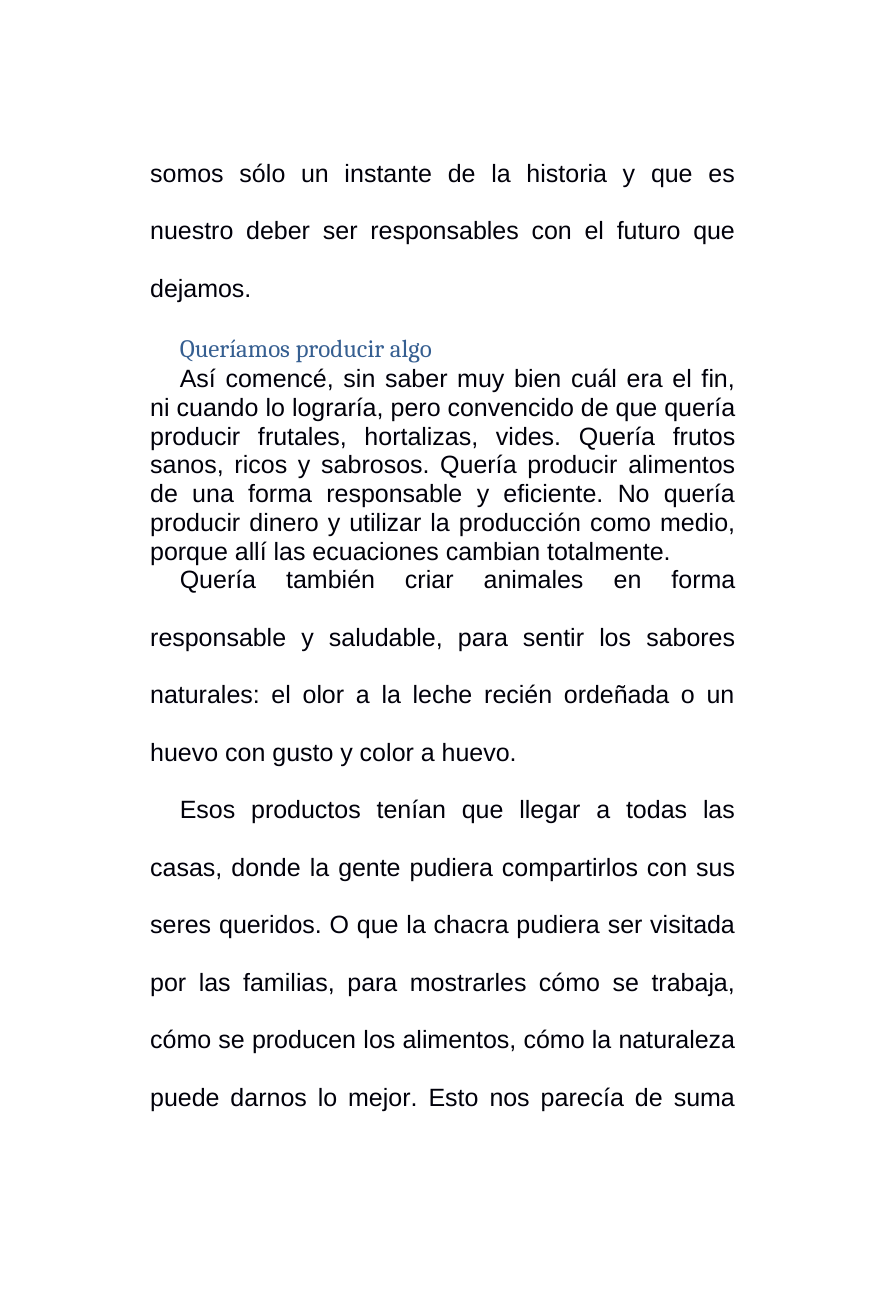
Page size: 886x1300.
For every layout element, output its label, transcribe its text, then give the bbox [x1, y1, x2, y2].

subtitle Queríamos producir algo [150, 335, 736, 364]
text Quería también criar animales en forma responsable y saludable, para sentir los sabores naturales: el olor a la leche recién ordeñada o un huevo con gusto y color a huevo. [150, 565, 736, 767]
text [150, 159, 736, 302]
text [150, 795, 736, 1112]
